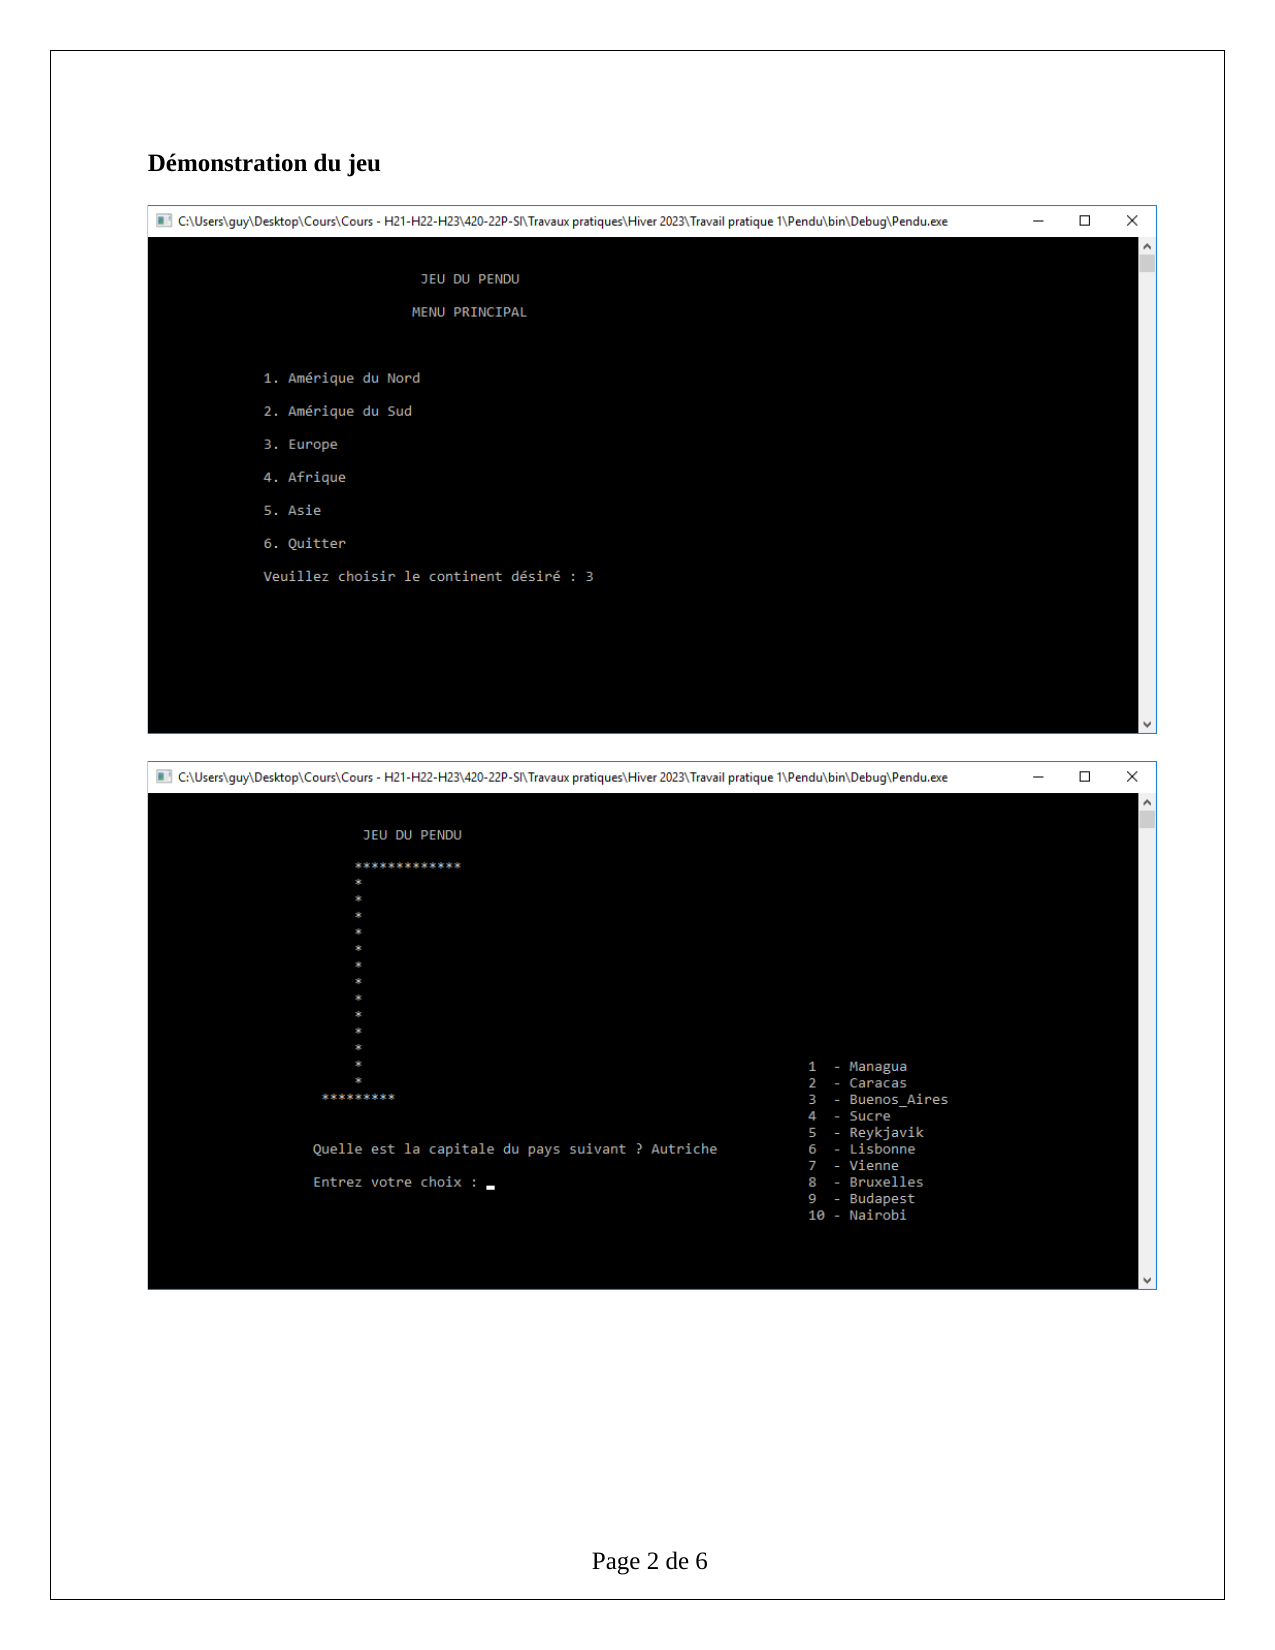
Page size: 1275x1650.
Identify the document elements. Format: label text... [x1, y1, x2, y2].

picture [147, 205, 1157, 734]
picture [147, 761, 1157, 1290]
text Démonstration du jeu [148, 148, 1157, 176]
